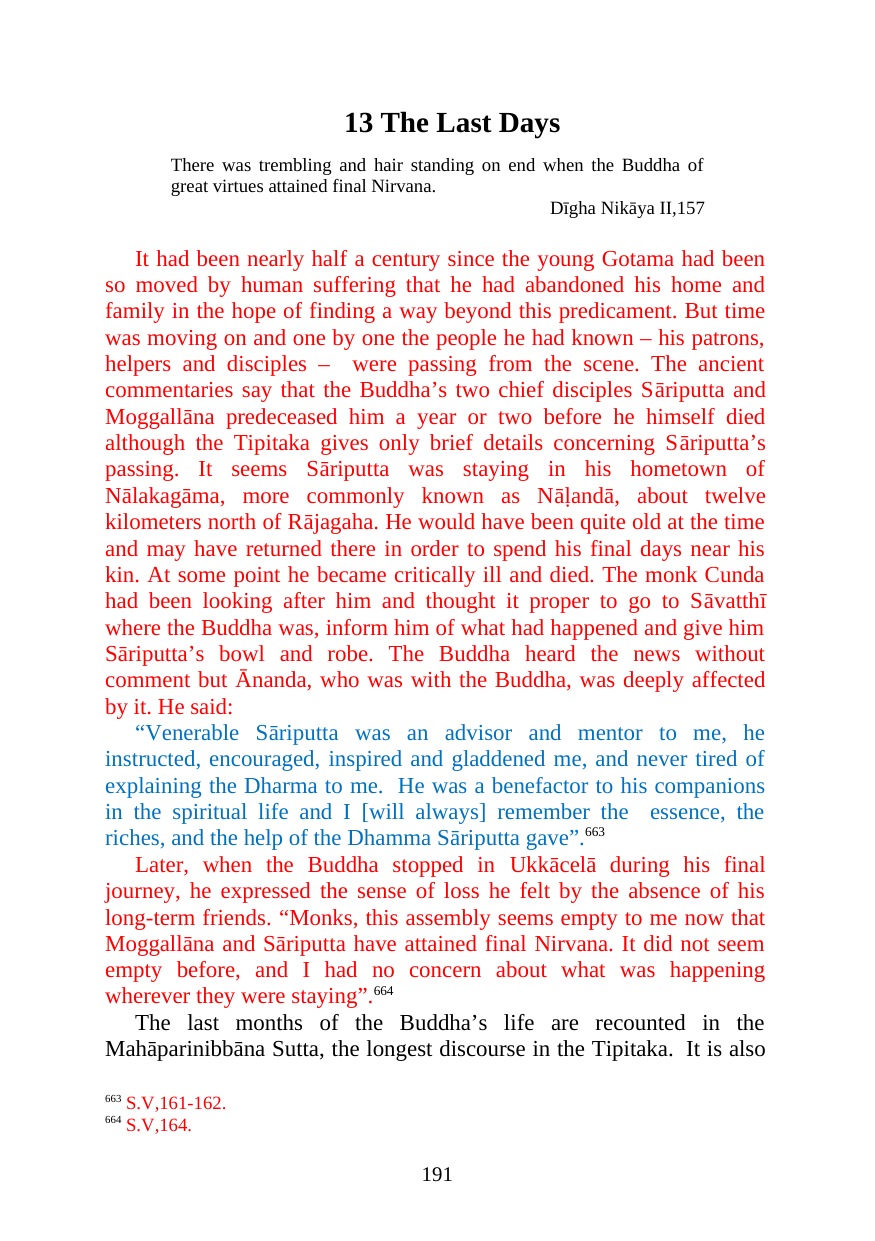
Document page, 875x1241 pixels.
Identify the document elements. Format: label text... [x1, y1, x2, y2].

text There was trembling and hair standing on end when the Buddha of great virtues attained final Nirvana. [171, 154, 704, 197]
text It had been nearly half a century since the young Gotama had been so moved by human suffering that he had abandoned his home and family in the hope of finding a way beyond this predicament. But time was moving on and one by one the people he had known – his patrons, helpers and disciples – were passing from the scene. The ancient commentaries say that the Buddha’s two chief disciples Sāriputta and Moggallāna predeceased him a year or two before he himself died although the Tipitaka gives only brief details concerning Sāriputta’s passing. It seems Sāriputta was staying in his hometown of Nālakagāma, more commonly known as Nāḷandā, about twelve kilometers north of Rājagaha. He would have been quite old at the time and may have returned there in order to spend his final days near his kin. At some point he became critically ill and died. The monk Cunda had been looking after him and thought it proper to go to Sāvatthī where the Buddha was, inform him of what had happened and give him Sāriputta’s bowl and robe. The Buddha heard the news without comment but Ānanda, who was with the Buddha, was deeply affected by it. He said: [105, 245, 766, 719]
text Dīgha Nikāya II,157 [105, 197, 704, 218]
text Later, when the Buddha stopped in Ukkācelā during his final journey, he expressed the sense of loss he felt by the absence of his long-term friends. “Monks, this assembly seems empty to me now that Moggallāna and Sāriputta have attained final Nirvana. It did not seem empty before, and I had no concern about what was happening wherever they were staying”. [105, 851, 766, 1009]
text “Venerable Sāriputta was an advisor and mentor to me, he instructed, encouraged, inspired and gladdened me, and never tired of explaining the Dharma to me. He was a benefactor to his companions in the spiritual life and I [will always] remember the essence, the riches, and the help of the Dhamma Sāriputta gave”. [105, 719, 766, 851]
subtitle 13 The Last Days [105, 105, 769, 138]
